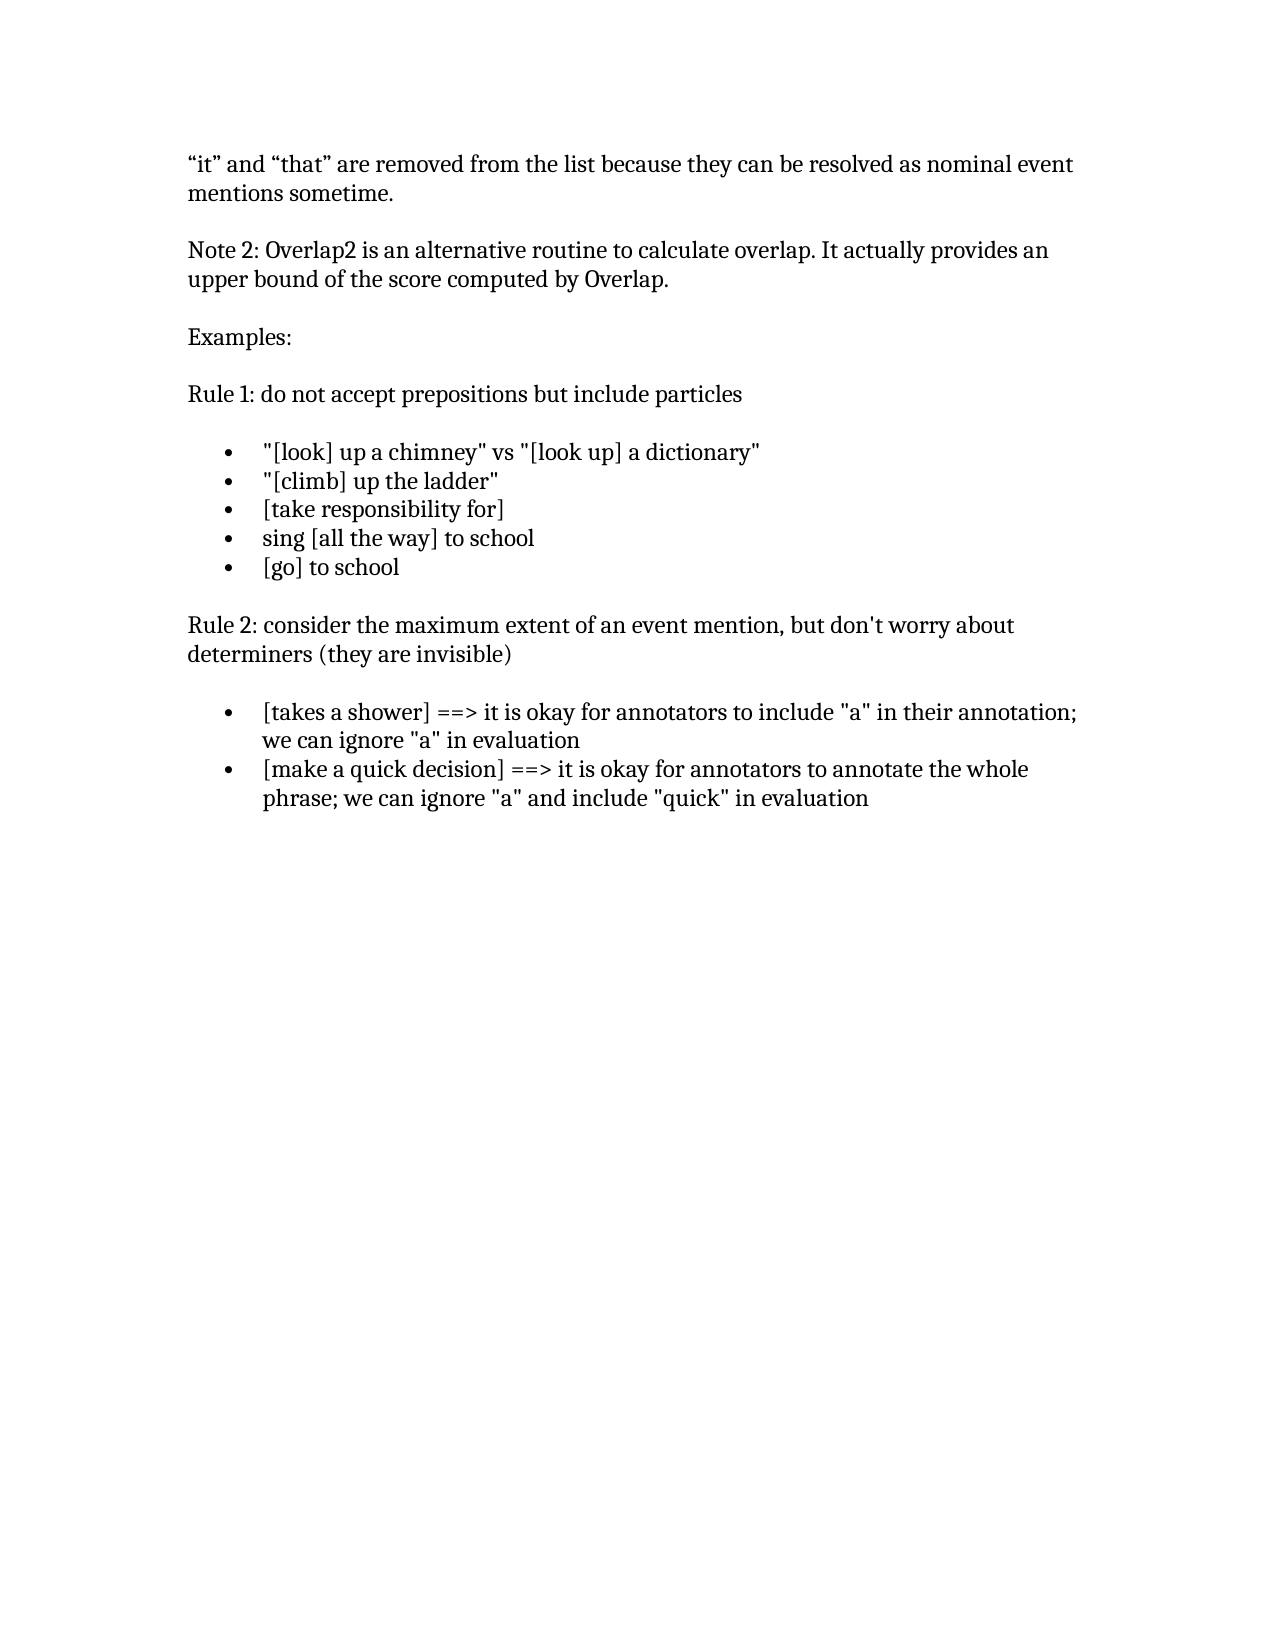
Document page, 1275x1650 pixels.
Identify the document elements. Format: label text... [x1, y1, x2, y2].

list [takes a shower] ==> it is okay for annotators to include "a" in their annotation; we can ignore "a" in evaluation [225, 697, 1087, 755]
list [take responsibility for] [225, 495, 1087, 524]
text Examples: [187, 322, 1087, 351]
text Rule 2: consider the maximum extent of an event mention, but don't worry about determiners (they are invisible) [187, 611, 1087, 668]
list "[look] up a chimney" vs "[look up] a dictionary" [225, 438, 1087, 467]
text Note 2: Overlap2 is an alternative routine to calculate overlap. It actually provides an upper bound of the score computed by Overlap. [187, 236, 1087, 294]
list sing [all the way] to school [225, 524, 1087, 553]
list "[climb] up the ladder" [225, 467, 1087, 495]
list [make a quick decision] ==> it is okay for annotators to annotate the whole phrase; we can ignore "a" and include "quick" in evaluation [225, 755, 1087, 812]
text “it” and “that” are removed from the list because they can be resolved as nominal event mentions sometime. [187, 150, 1087, 207]
text Rule 1: do not accept prepositions but include particles [187, 380, 1087, 409]
list [go] to school [225, 553, 1087, 582]
